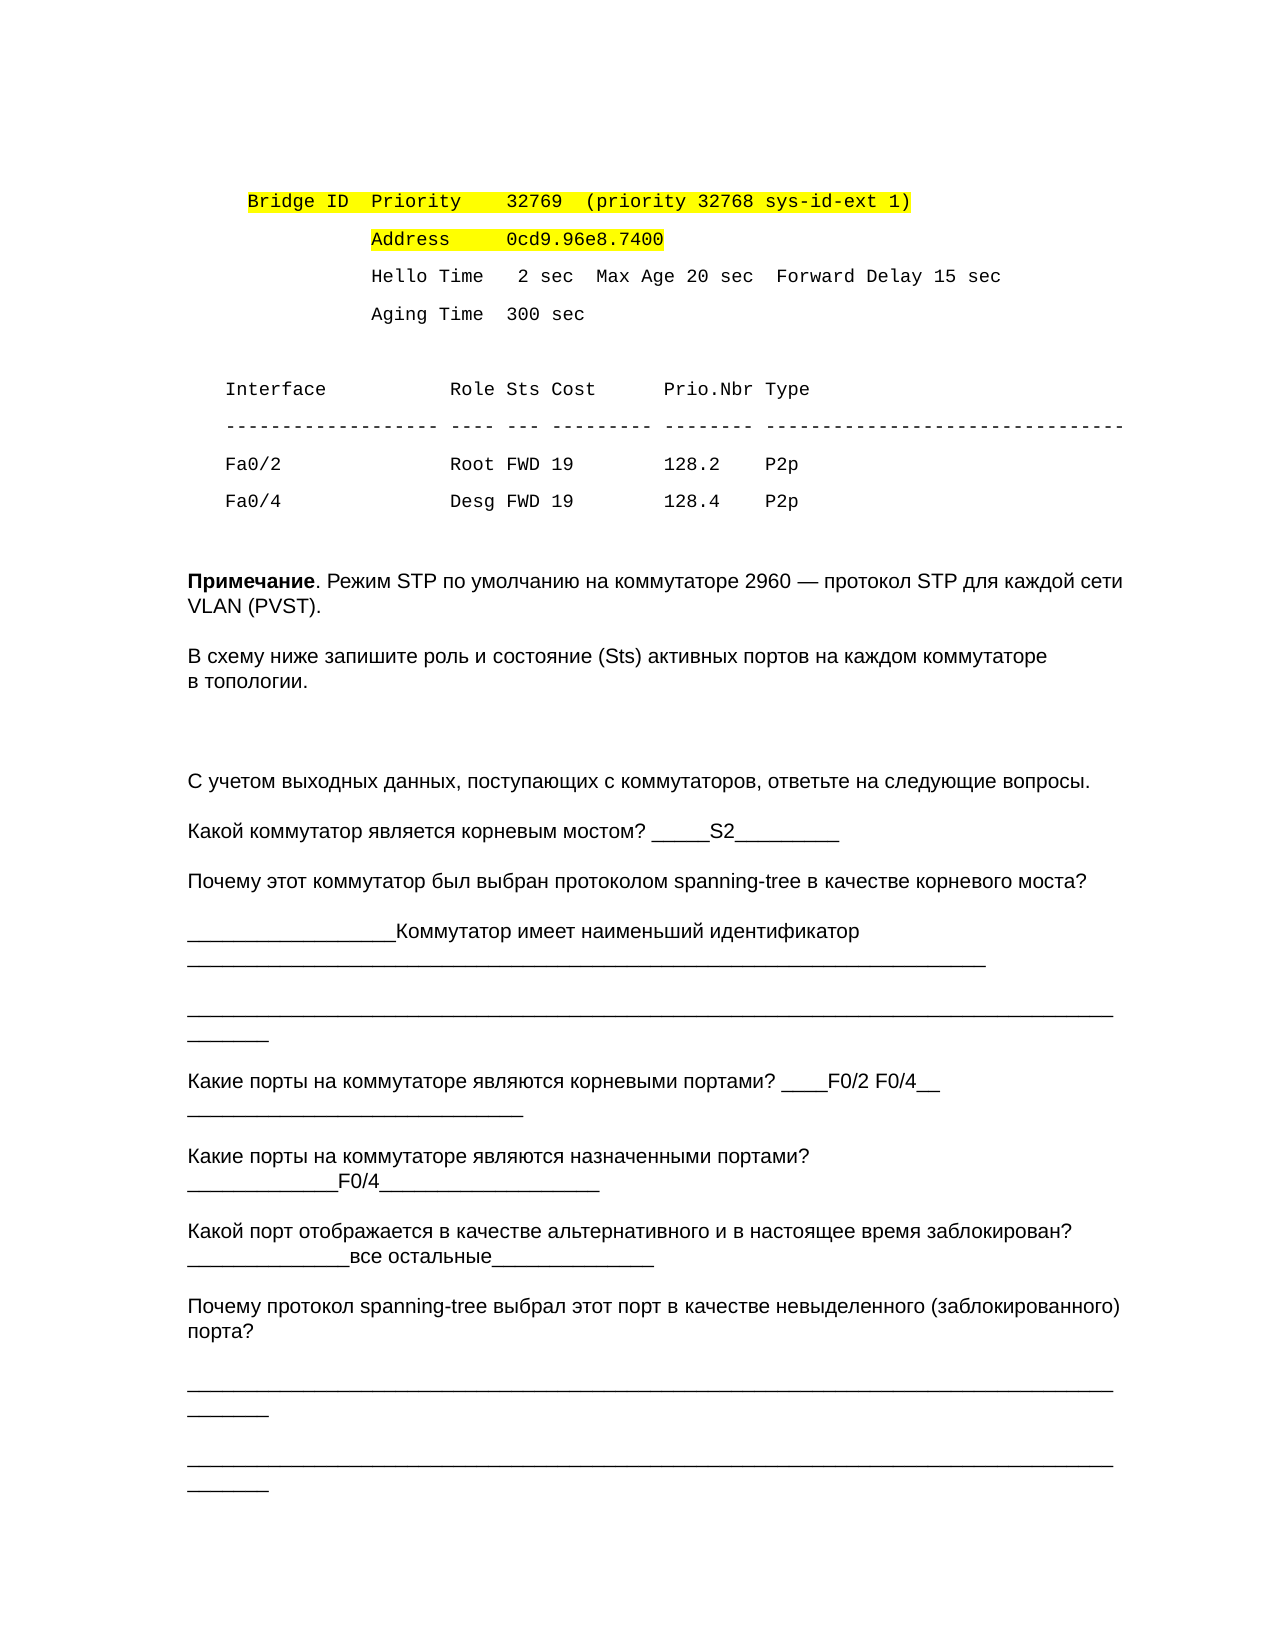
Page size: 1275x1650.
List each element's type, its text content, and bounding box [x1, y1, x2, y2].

text Почему этот коммутатор был выбран протоколом spanning-tree в качестве корневого моста? [187, 869, 1125, 894]
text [187, 1444, 1125, 1494]
text Fa0/4 Desg FWD 19 128.4 P2p [225, 487, 1125, 512]
text Address 0cd9.96e8.7400 [225, 225, 1125, 250]
text Bridge ID Priority 32769 (priority 32768 sys-id-ext 1) [225, 187, 1125, 212]
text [187, 1369, 1125, 1419]
text _______________________________________________________________________________________ [187, 994, 1125, 1044]
text Примечание. Режим STP по умолчанию на коммутаторе 2960 — протокол STP для каждой сети VLAN (PVST). [187, 569, 1125, 619]
text Какие порты на коммутаторе являются корневыми портами? ____F0/2 F0/4__ _____________________________ [187, 1069, 1125, 1119]
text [225, 262, 1125, 287]
text Почему протокол spanning-tree выбрал этот порт в качестве невыделенного (заблокированного) порта? [187, 1294, 1125, 1344]
text Interface Role Sts Cost Prio.Nbr Type [225, 375, 1125, 400]
text Какой коммутатор является корневым мостом? _____S2_________ [187, 819, 1125, 844]
text С учетом выходных данных, поступающих с коммутаторов, ответьте на следующие вопросы. [187, 769, 1125, 794]
text Какой порт отображается в качестве альтернативного и в настоящее время заблокирован? ______________все остальные______________ [187, 1219, 1125, 1269]
text Какие порты на коммутаторе являются назначенными портами? _____________F0/4___________________ [187, 1144, 1125, 1194]
text Fa0/2 Root FWD 19 128.2 P2p [225, 450, 1125, 475]
text В схему ниже запишите роль и состояние (Sts) активных портов на каждом коммутаторе в топологии. [187, 644, 1125, 694]
text __________________Коммутатор имеет наименьший идентификатор _____________________________________________________________________ [187, 919, 1125, 969]
text ------------------- ---- --- --------- -------- -------------------------------- [225, 412, 1125, 437]
text Aging Time 300 sec [225, 300, 1125, 325]
